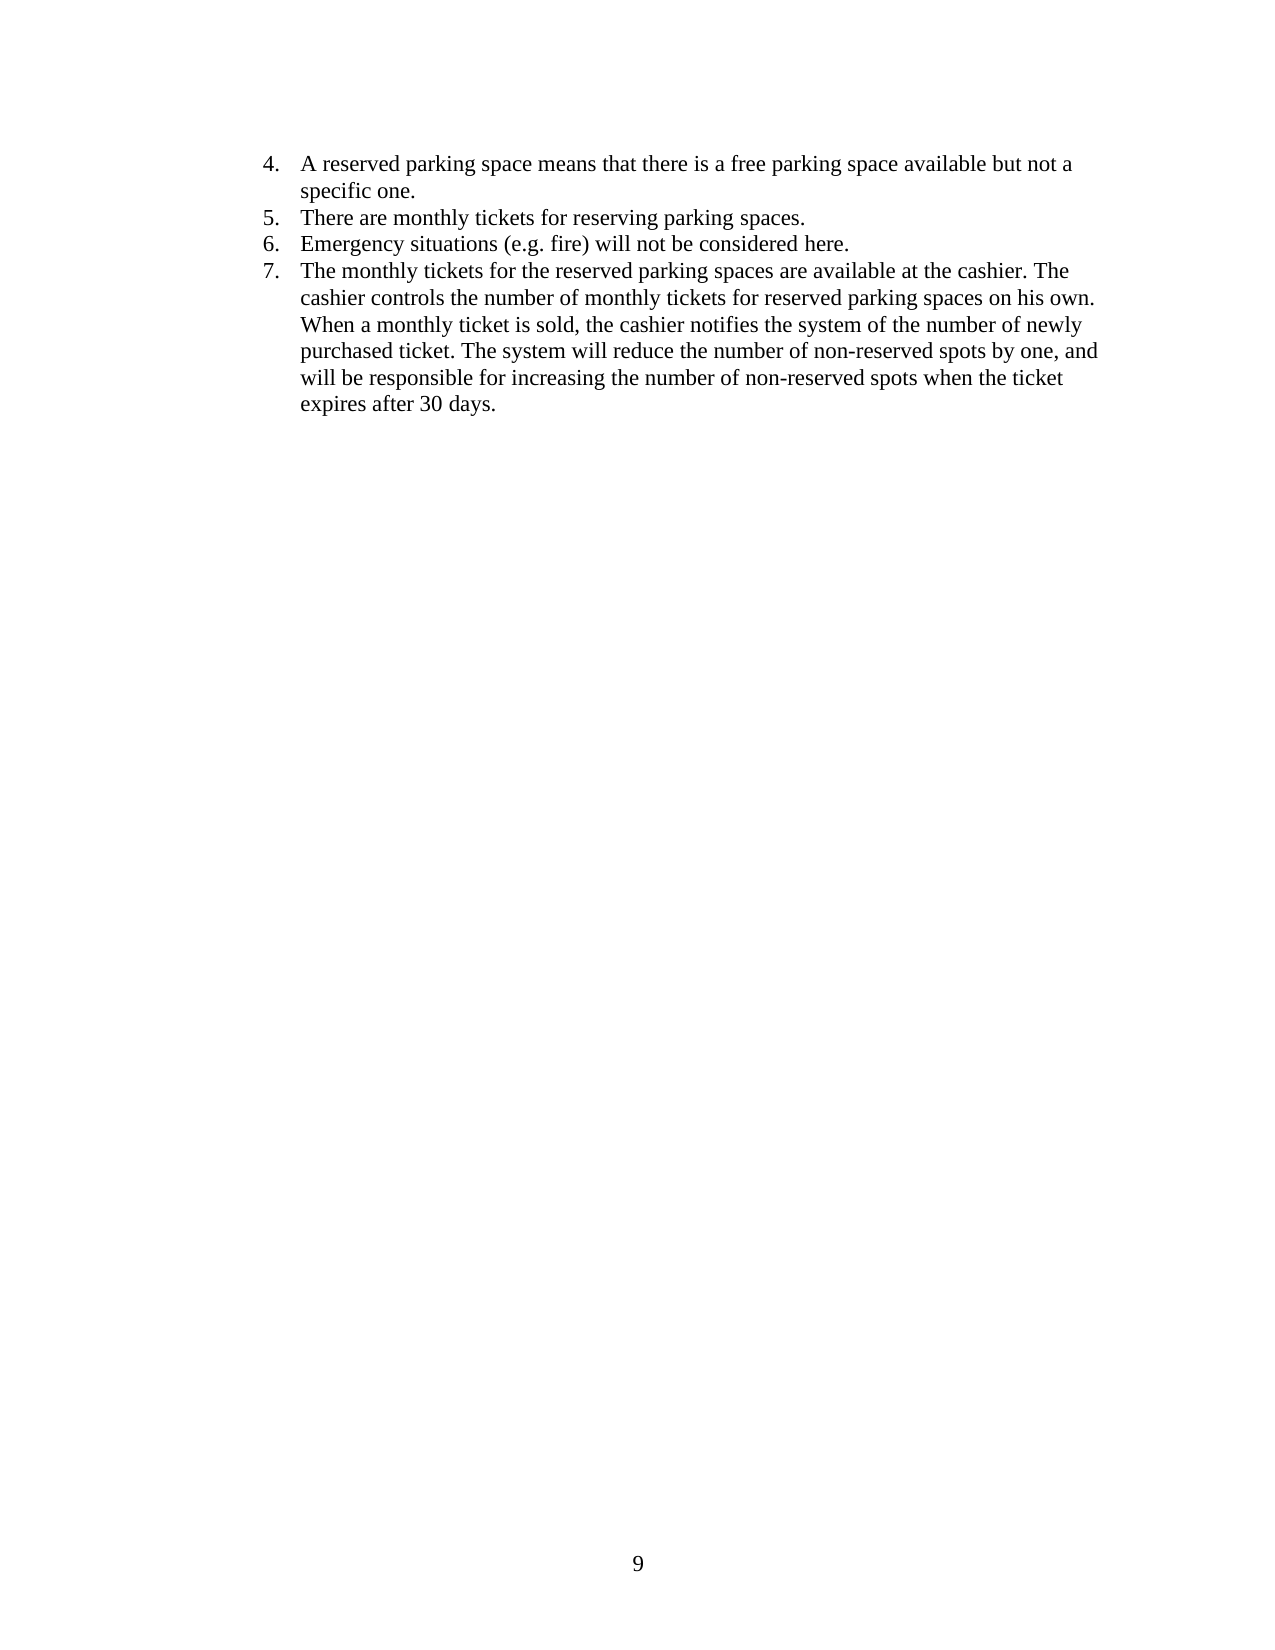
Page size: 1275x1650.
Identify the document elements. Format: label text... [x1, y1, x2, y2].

list There are monthly tickets for reserving parking spaces. [263, 203, 1152, 230]
list A reserved parking space means that there is a free parking space available but not a specific one. [263, 150, 1077, 203]
list The monthly tickets for the reserved parking spaces are available at the cashier. The cashier controls the number of monthly tickets for reserved parking spaces on his own. When a monthly ticket is sold, the cashier notifies the system of the number of newly purchased ticket. The system will reduce the number of non-reserved spots by one, and will be responsible for increasing the number of non-reserved spots when the ticket expires after 30 days. [263, 257, 1108, 417]
list Emergency situations (e.g. fire) will not be considered here. [263, 231, 1152, 257]
